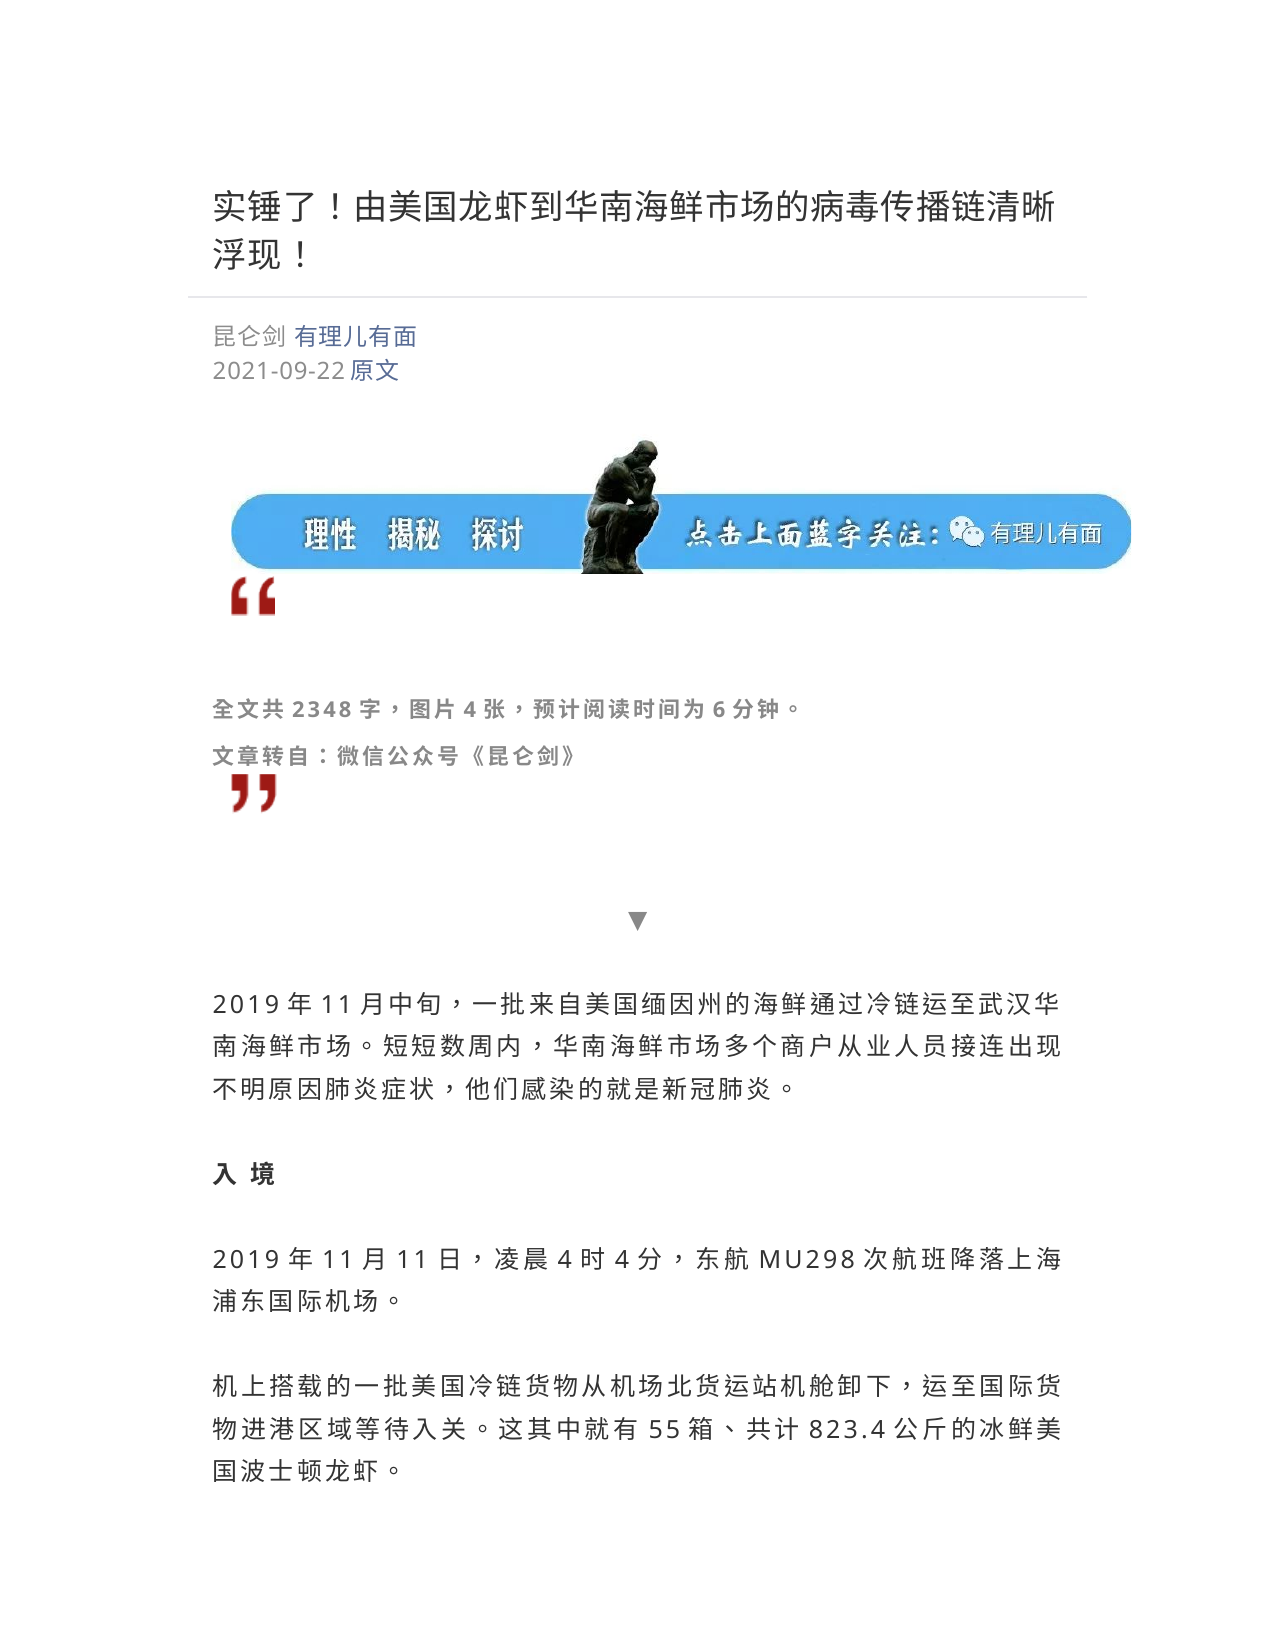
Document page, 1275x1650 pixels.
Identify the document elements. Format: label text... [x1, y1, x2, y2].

picture [231, 576, 275, 616]
text 文章转自：微信公众号《昆仑剑》 [212, 724, 1062, 771]
text 入 境 [212, 1148, 1062, 1191]
picture [231, 420, 1132, 574]
list 昆仑剑 有理儿有面 [212, 320, 1062, 352]
text 2019年11月中旬，一批来自美国缅因州的海鲜通过冷链运至武汉华南海鲜市场。短短数周内，华南海鲜市场多个商户从业人员接连出现不明原因肺炎症状，他们感染的就是新冠肺炎。 [212, 978, 1062, 1106]
title 实锤了！由美国龙虾到华南海鲜市场的病毒传播链清晰浮现！ [187, 150, 1087, 298]
text ▼ [212, 896, 1062, 936]
picture [231, 774, 277, 814]
text 机上搭载的一批美国冷链货物从机场北货运站机舱卸下，运至国际货物进港区域等待入关。这其中就有55箱、共计823.4公斤的冰鲜美国波士顿龙虾。 [212, 1361, 1062, 1488]
text 2021-09-22原文 发表于 [212, 352, 1062, 386]
text 全文共2348字，图片4张，预计阅读时间为6分钟。 [212, 682, 1062, 724]
text 2019年11月11日，凌晨4时4分，东航MU298次航班降落上海浦东国际机场。 [212, 1233, 1062, 1318]
